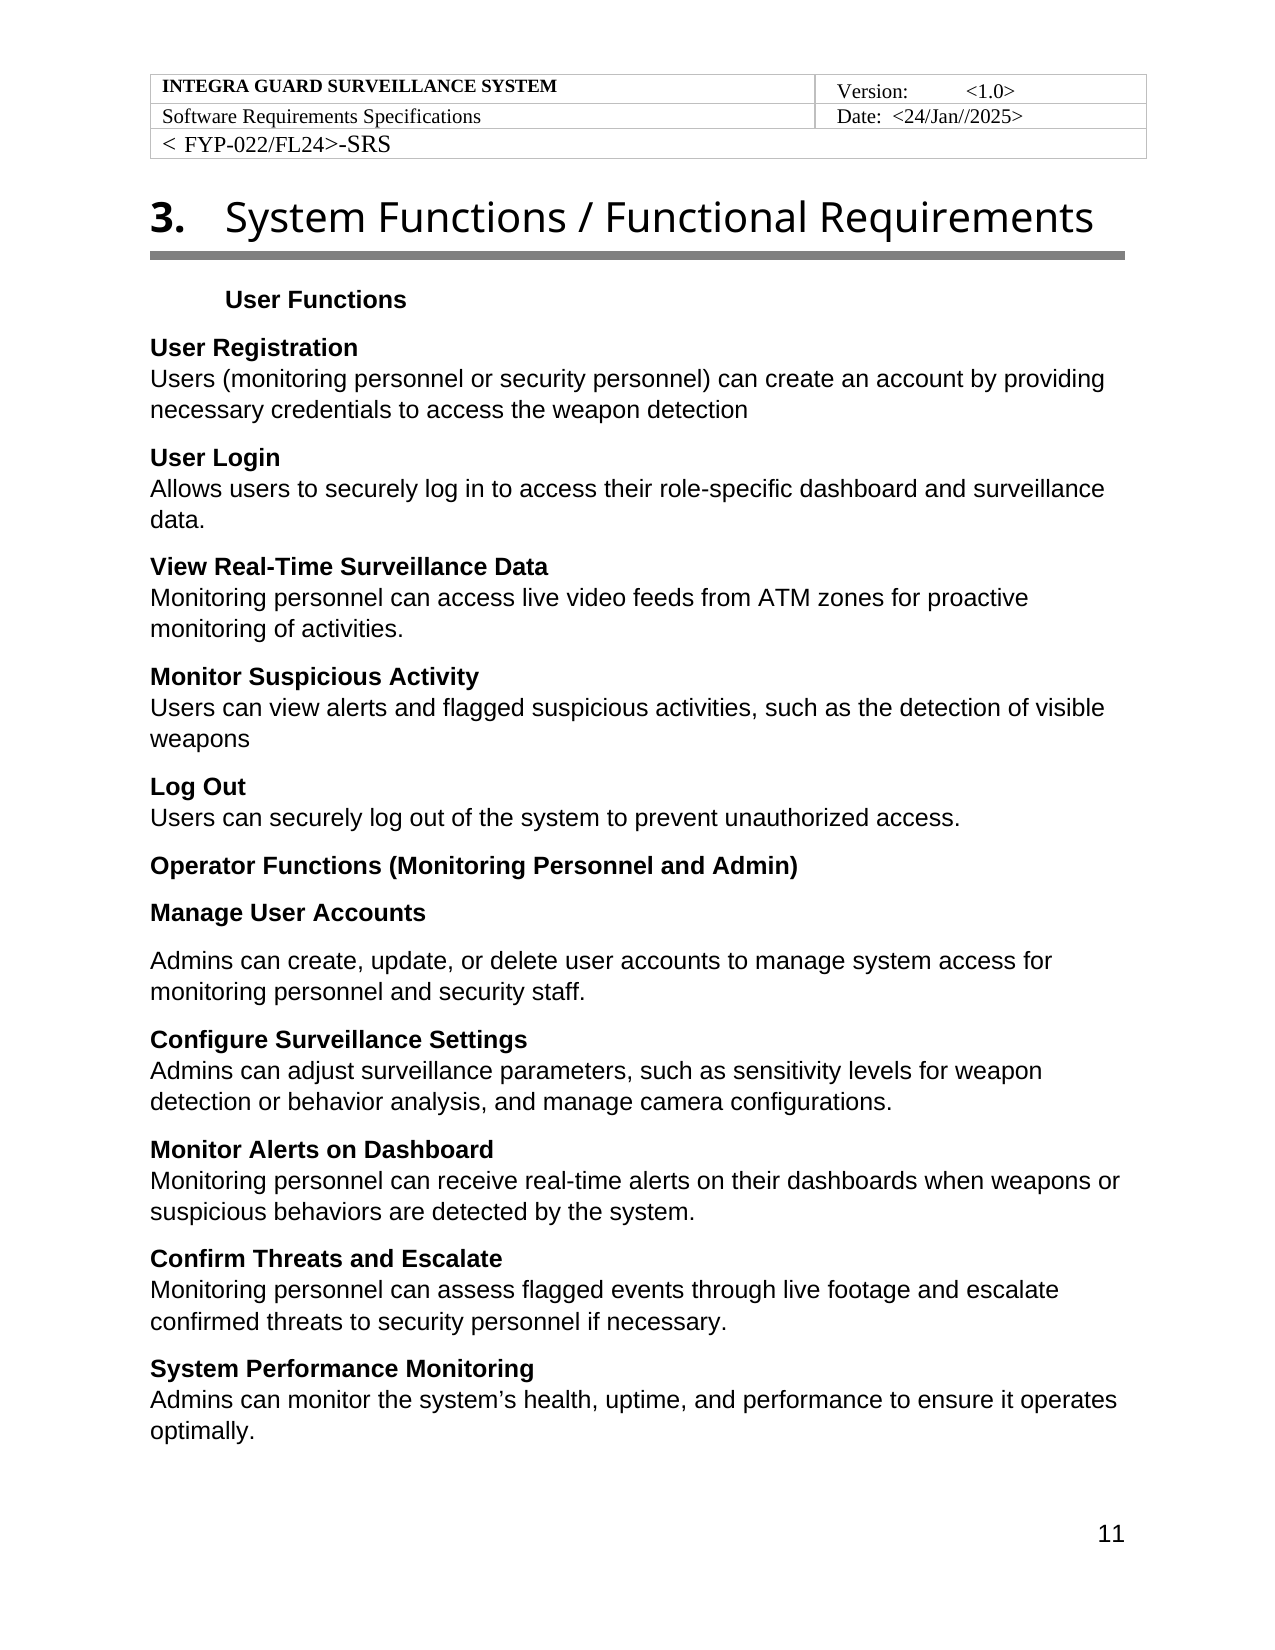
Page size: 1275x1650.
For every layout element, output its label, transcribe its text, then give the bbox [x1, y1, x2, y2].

text Manage User Accounts [150, 898, 1125, 927]
text System Performance Monitoring Admins can monitor the system’s health, uptime, and performance to ensure it operates optimally. [150, 1354, 1125, 1445]
text Operator Functions (Monitoring Personnel and Admin) [150, 851, 1125, 879]
text Configure Surveillance Settings Admins can adjust surveillance parameters, such as sensitivity levels for weapon detection or behavior analysis, and manage camera configurations. [150, 1025, 1125, 1116]
text Confirm Threats and Escalate Monitoring personnel can assess flagged events through live footage and escalate confirmed threats to security personnel if necessary. [150, 1244, 1125, 1335]
list User Functions [225, 285, 1125, 314]
subtitle System Functions / Functional Requirements [150, 188, 1125, 251]
text View Real-Time Surveillance Data Monitoring personnel can access live video feeds from ATM zones for proactive monitoring of activities. [150, 552, 1125, 643]
text Monitor Suspicious Activity Users can view alerts and flagged suspicious activities, such as the detection of visible weapons [150, 662, 1125, 753]
text User Login Allows users to securely log in to access their role-specific dashboard and surveillance data. [150, 443, 1125, 533]
text Monitor Alerts on Dashboard Monitoring personnel can receive real-time alerts on their dashboards when weapons or suspicious behaviors are detected by the system. [150, 1135, 1125, 1226]
text User Registration Users (monitoring personnel or security personnel) can create an account by providing necessary credentials to access the weapon detection [150, 333, 1125, 424]
text Log Out Users can securely log out of the system to prevent unauthorized access. [150, 772, 1125, 832]
text Admins can create, update, or delete user accounts to manage system access for monitoring personnel and security staff. [150, 946, 1125, 1006]
